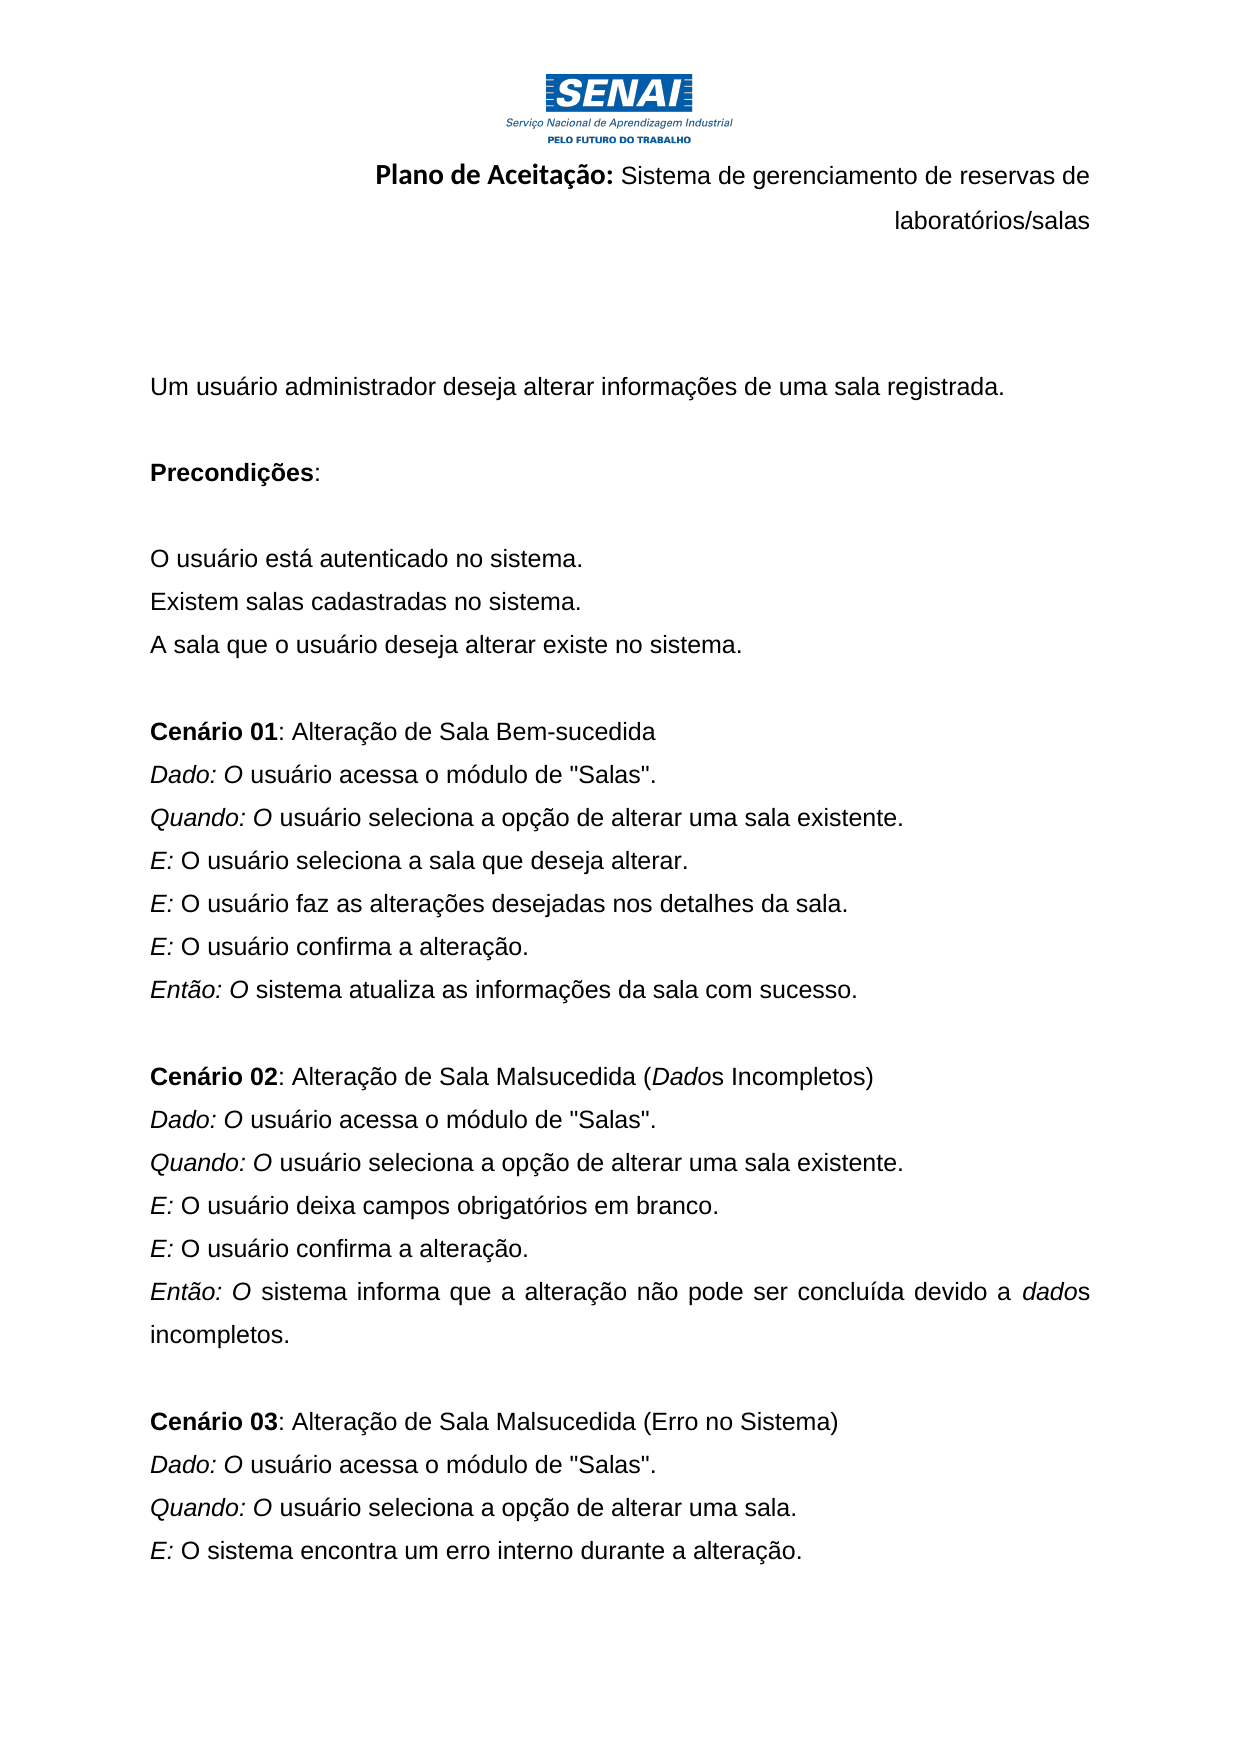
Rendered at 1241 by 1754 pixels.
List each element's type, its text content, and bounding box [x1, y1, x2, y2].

text Cenário 01: Alteração de Sala Bem-sucedida [150, 716, 1090, 745]
text E: O sistema encontra um erro interno durante a alteração. [150, 1536, 1090, 1564]
picture [505, 62, 735, 157]
text Existem salas cadastradas no sistema. [150, 587, 1090, 616]
text E: O usuário faz as alterações desejadas nos detalhes da sala. [150, 889, 1090, 918]
text Cenário 02: Alteração de Sala Malsucedida (Dados Incompletos) [150, 1061, 1090, 1090]
text E: O usuário deixa campos obrigatórios em branco. [150, 1191, 1090, 1219]
text E: O usuário confirma a alteração. [150, 932, 1090, 961]
text Então: O sistema informa que a alteração não pode ser concluída devido a dados incompletos. [150, 1277, 1090, 1349]
text E: O usuário confirma a alteração. [150, 1234, 1090, 1263]
text Quando: O usuário seleciona a opção de alterar uma sala existente. [150, 803, 1090, 831]
text Cenário 03: Alteração de Sala Malsucedida (Erro no Sistema) [150, 1406, 1090, 1435]
text Então: O sistema atualiza as informações da sala com sucesso. [150, 975, 1090, 1004]
text Precondições: [150, 458, 1090, 486]
text Quando: O usuário seleciona a opção de alterar uma sala. [150, 1493, 1090, 1521]
text Um usuário administrador deseja alterar informações de uma sala registrada. [150, 371, 1090, 400]
text Dado: O usuário acessa o módulo de "Salas". [150, 1104, 1090, 1133]
text Dado: O usuário acessa o módulo de "Salas". [150, 1449, 1090, 1478]
text A sala que o usuário deseja alterar existe no sistema. [150, 630, 1090, 659]
text Dado: O usuário acessa o módulo de "Salas". [150, 759, 1090, 788]
text O usuário está autenticado no sistema. [150, 544, 1090, 573]
text Quando: O usuário seleciona a opção de alterar uma sala existente. [150, 1148, 1090, 1176]
text E: O usuário seleciona a sala que deseja alterar. [150, 846, 1090, 874]
